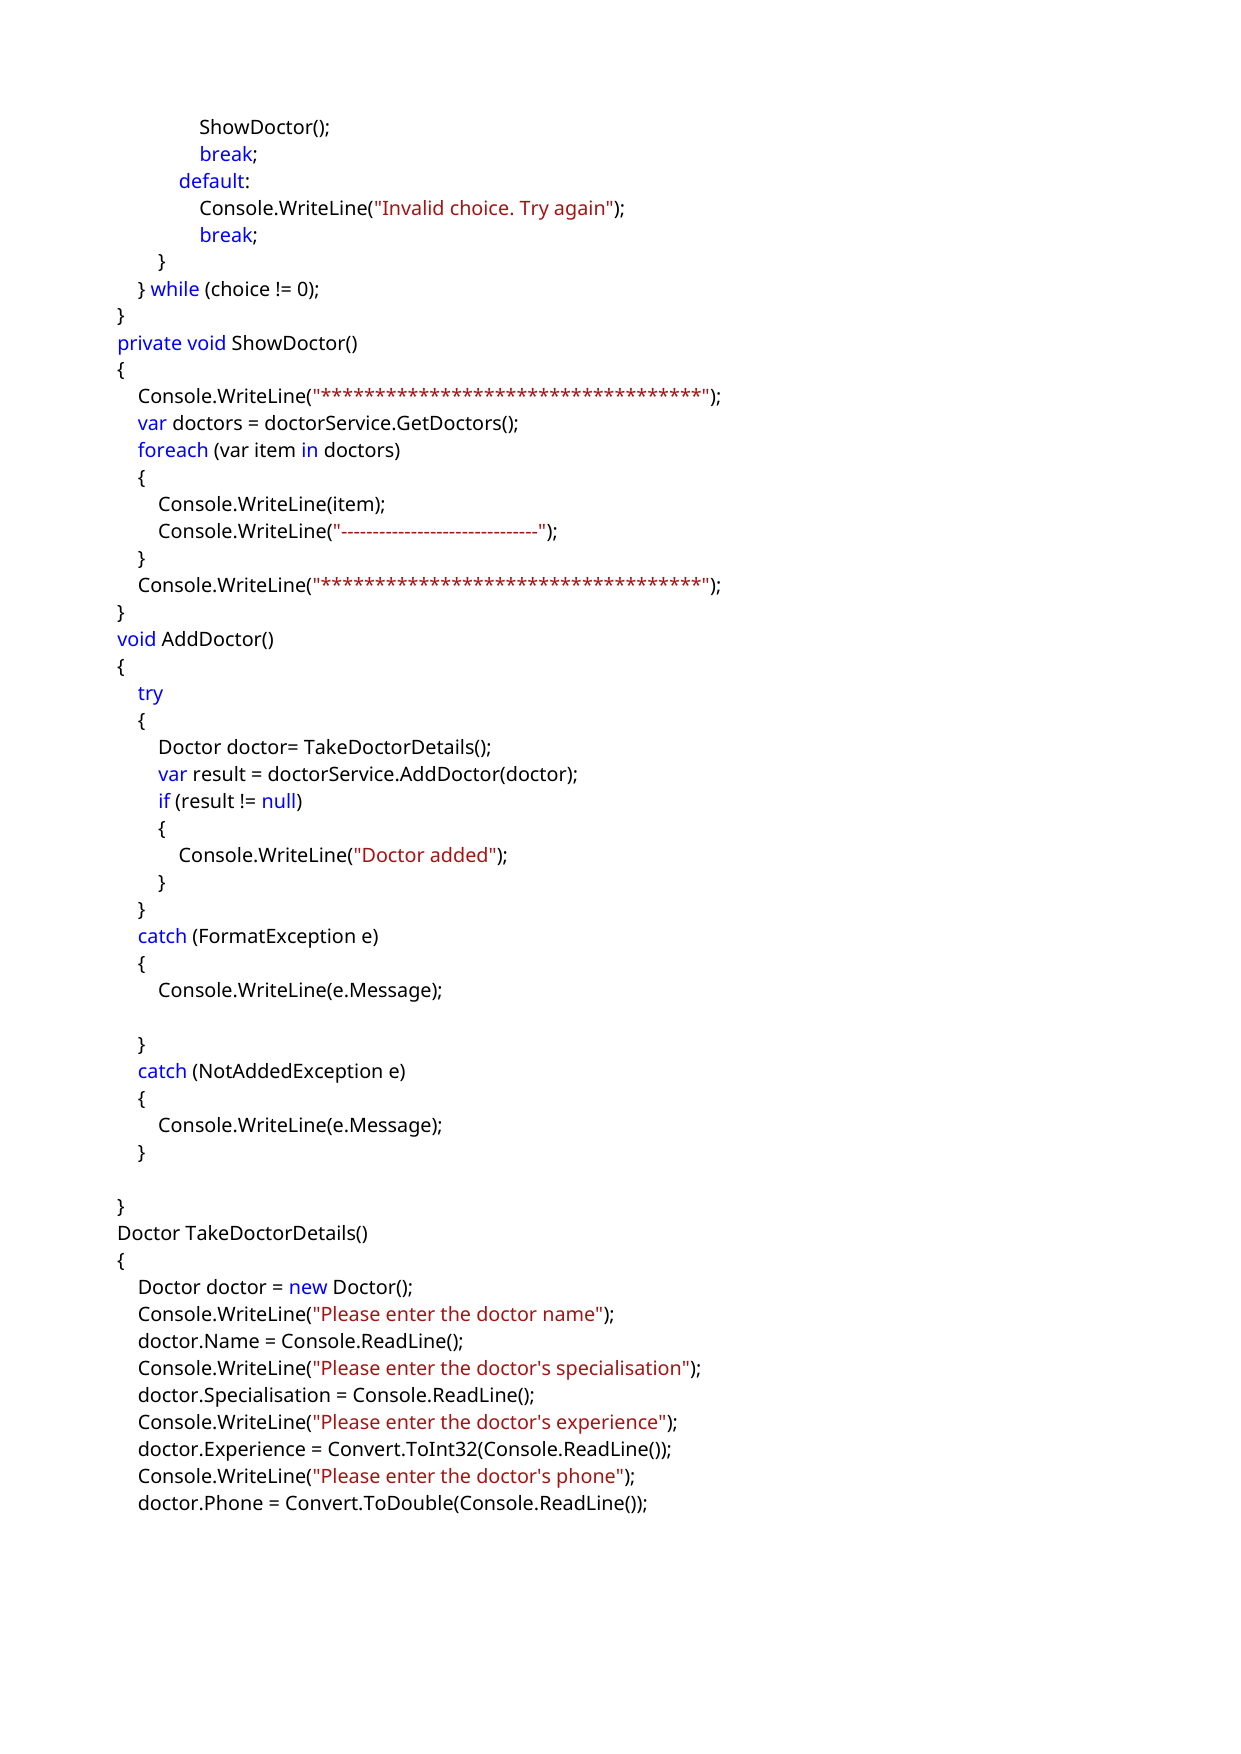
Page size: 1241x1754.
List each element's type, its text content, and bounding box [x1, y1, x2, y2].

text Console.WriteLine(e.Message); [76, 1111, 1168, 1138]
text default: [76, 167, 1168, 194]
text if (result != null) [76, 787, 1168, 814]
text Console.WriteLine("Please enter the doctor's experience"); [76, 1408, 1168, 1435]
text Console.WriteLine("Please enter the doctor name"); [76, 1300, 1168, 1327]
text Doctor doctor= TakeDoctorDetails(); [76, 733, 1168, 760]
text } while (choice != 0); [76, 275, 1168, 302]
text } [76, 1138, 1168, 1165]
text break; [76, 221, 1168, 248]
text } [76, 1030, 1168, 1057]
text void AddDoctor() [76, 626, 1168, 652]
text Doctor doctor = new Doctor(); [76, 1273, 1168, 1300]
text Console.WriteLine(item); [76, 491, 1168, 518]
text Console.WriteLine("Doctor added"); [76, 841, 1168, 868]
text } [76, 302, 1168, 329]
text doctor.Phone = Convert.ToDouble(Console.ReadLine()); [76, 1489, 1168, 1516]
text Console.WriteLine("***********************************"); [76, 383, 1168, 410]
text Console.WriteLine("***********************************"); [76, 572, 1168, 598]
text { [76, 949, 1168, 976]
text doctor.Specialisation = Console.ReadLine(); [76, 1381, 1168, 1408]
text { [76, 1246, 1168, 1273]
text private void ShowDoctor() [76, 329, 1168, 356]
text Doctor TakeDoctorDetails() [76, 1219, 1168, 1246]
text Console.WriteLine("Invalid choice. Try again"); [76, 194, 1168, 221]
text try [76, 679, 1168, 706]
text { [76, 652, 1168, 679]
text foreach (var item in doctors) [76, 437, 1168, 464]
text break; [76, 140, 1168, 167]
text } [76, 598, 1168, 626]
text var result = doctorService.AddDoctor(doctor); [76, 760, 1168, 787]
text Console.WriteLine(e.Message); [76, 976, 1168, 1003]
text doctor.Name = Console.ReadLine(); [76, 1327, 1168, 1354]
text var doctors = doctorService.GetDoctors(); [76, 410, 1168, 437]
text { [76, 814, 1168, 841]
text { [76, 356, 1168, 383]
text catch (NotAddedException e) [76, 1057, 1168, 1084]
text Console.WriteLine("-------------------------------"); [76, 518, 1168, 544]
text { [76, 1084, 1168, 1111]
text } [76, 895, 1168, 922]
text } [76, 248, 1168, 275]
text } [76, 544, 1168, 572]
text { [76, 464, 1168, 491]
text } [76, 868, 1168, 895]
text Console.WriteLine("Please enter the doctor's phone"); [76, 1462, 1168, 1489]
text ShowDoctor(); [76, 113, 1168, 140]
text { [76, 706, 1168, 733]
text Console.WriteLine("Please enter the doctor's specialisation"); [76, 1354, 1168, 1381]
text } [76, 1192, 1168, 1219]
text doctor.Experience = Convert.ToInt32(Console.ReadLine()); [76, 1435, 1168, 1462]
text catch (FormatException e) [76, 922, 1168, 949]
